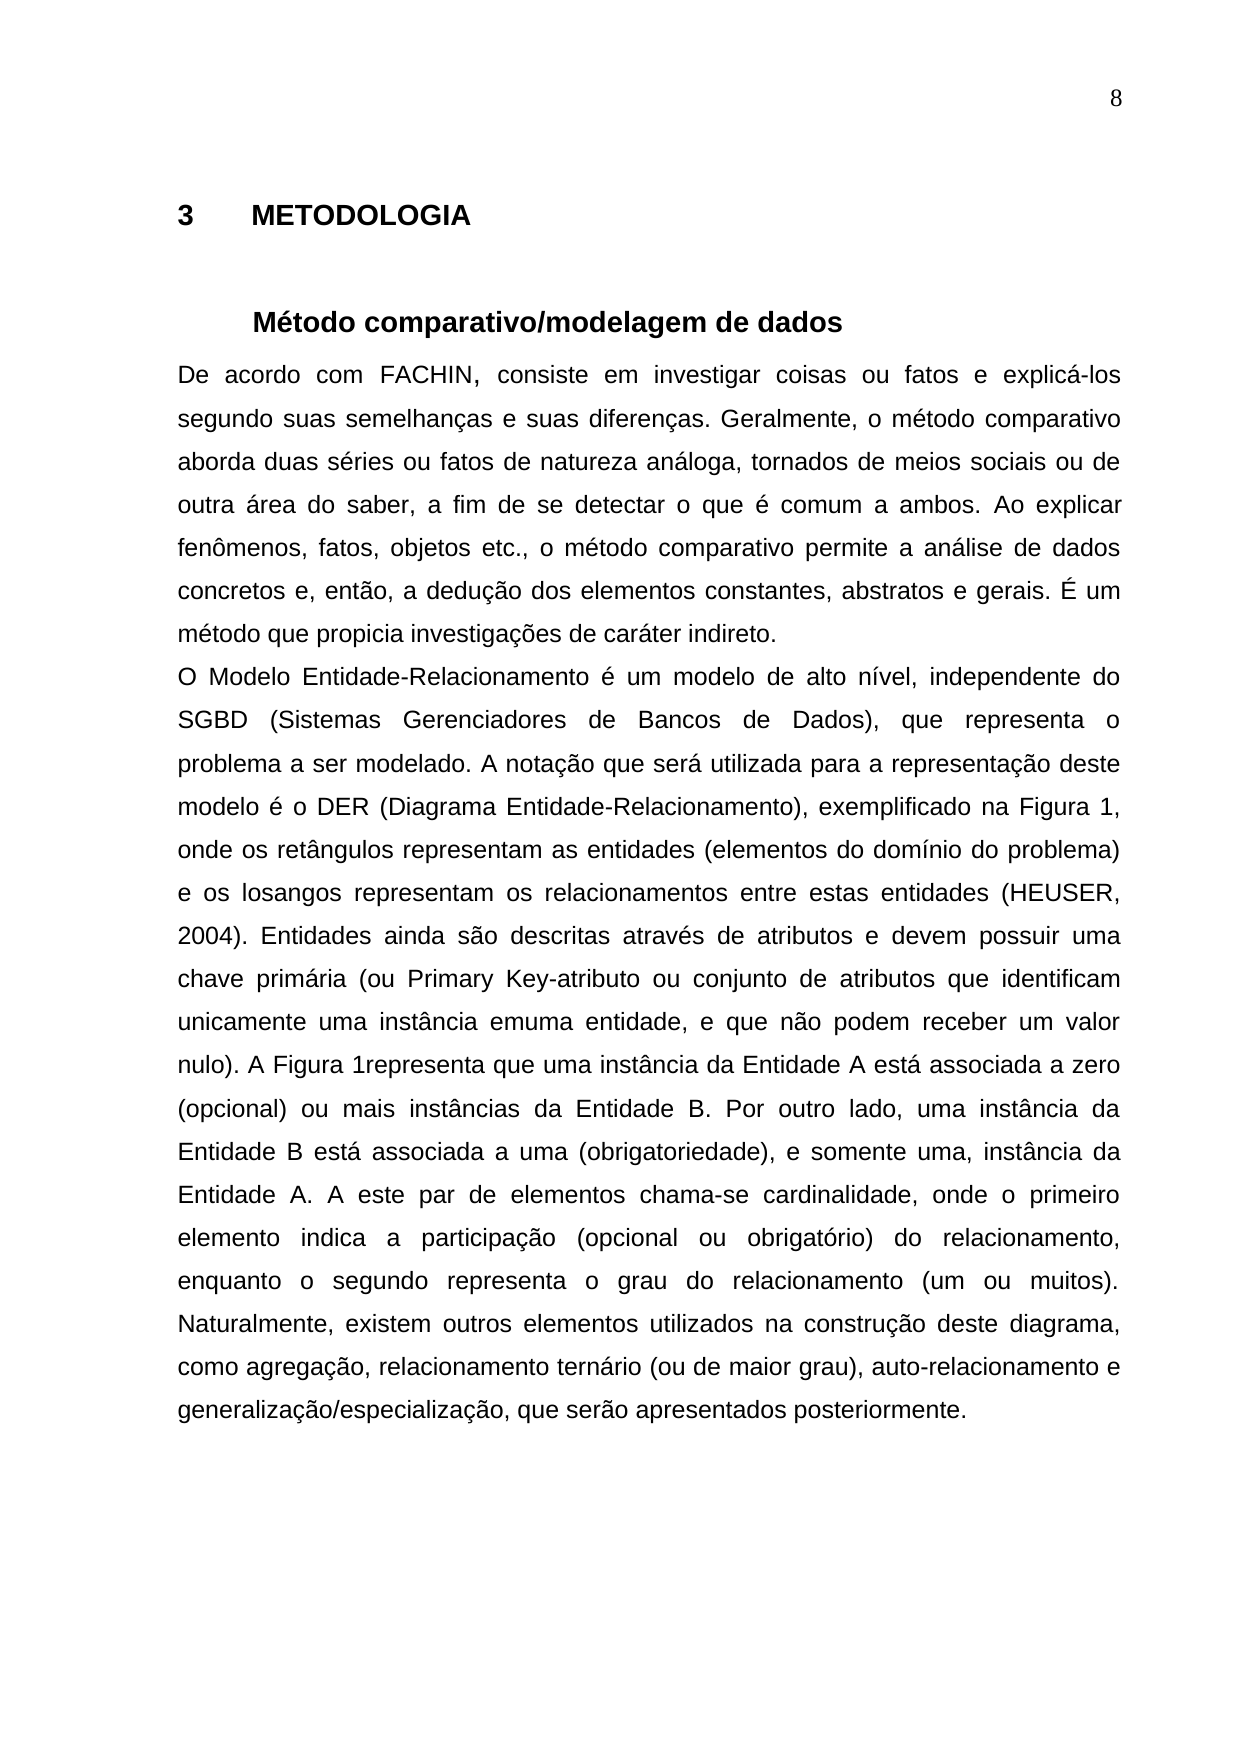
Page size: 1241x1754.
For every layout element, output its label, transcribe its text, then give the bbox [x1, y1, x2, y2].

text O Modelo Entidade-Relacionamento é um modelo de alto nível, independente do SGBD (Sistemas Gerenciadores de Bancos de Dados), que representa o problema a ser modelado. A notação que será utilizada para a representação deste modelo é o DER (Diagrama Entidade-Relacionamento), exemplificado na Figura 1, onde os retângulos representam as entidades (elementos do domínio do problema) e os losangos representam os relacionamentos entre estas entidades (HEUSER, 2004). Entidades ainda são descritas através de atributos e devem possuir uma chave primária (ou Primary Key-atributo ou conjunto de atributos que identificam unicamente uma instância emuma entidade, e que não podem receber um valor nulo). A Figura 1representa que uma instância da Entidade A está associada a zero (opcional) ou mais instâncias da Entidade B. Por outro lado, uma instância da Entidade B está associada a uma (obrigatoriedade), e somente uma, instância da Entidade A. A este par de elementos chama-se cardinalidade, onde o primeiro elemento indica a participação (opcional ou obrigatório) do relacionamento, enquanto o segundo representa o grau do relacionamento (um ou muitos). Naturalmente, existem outros elementos utilizados na construção deste diagrama, como agregação, relacionamento ternário (ou de maior grau), auto-relacionamento e generalização/especialização, que serão apresentados posteriormente. [177, 662, 1122, 1424]
text Método comparativo/modelagem de dados [177, 305, 1122, 339]
subtitle METODOLOGIA [177, 198, 1122, 231]
text De acordo com FACHIN, consiste em investigar coisas ou fatos e explicá-los segundo suas semelhanças e suas diferenças. Geralmente, o método comparativo aborda duas séries ou fatos de natureza análoga, tornados de meios sociais ou de outra área do saber, a fim de se detectar o que é comum a ambos. Ao explicar fenômenos, fatos, objetos etc., o método comparativo permite a análise de dados concretos e, então, a dedução dos elementos constantes, abstratos e gerais. É um método que propicia investigações de caráter indireto. [177, 356, 1122, 648]
